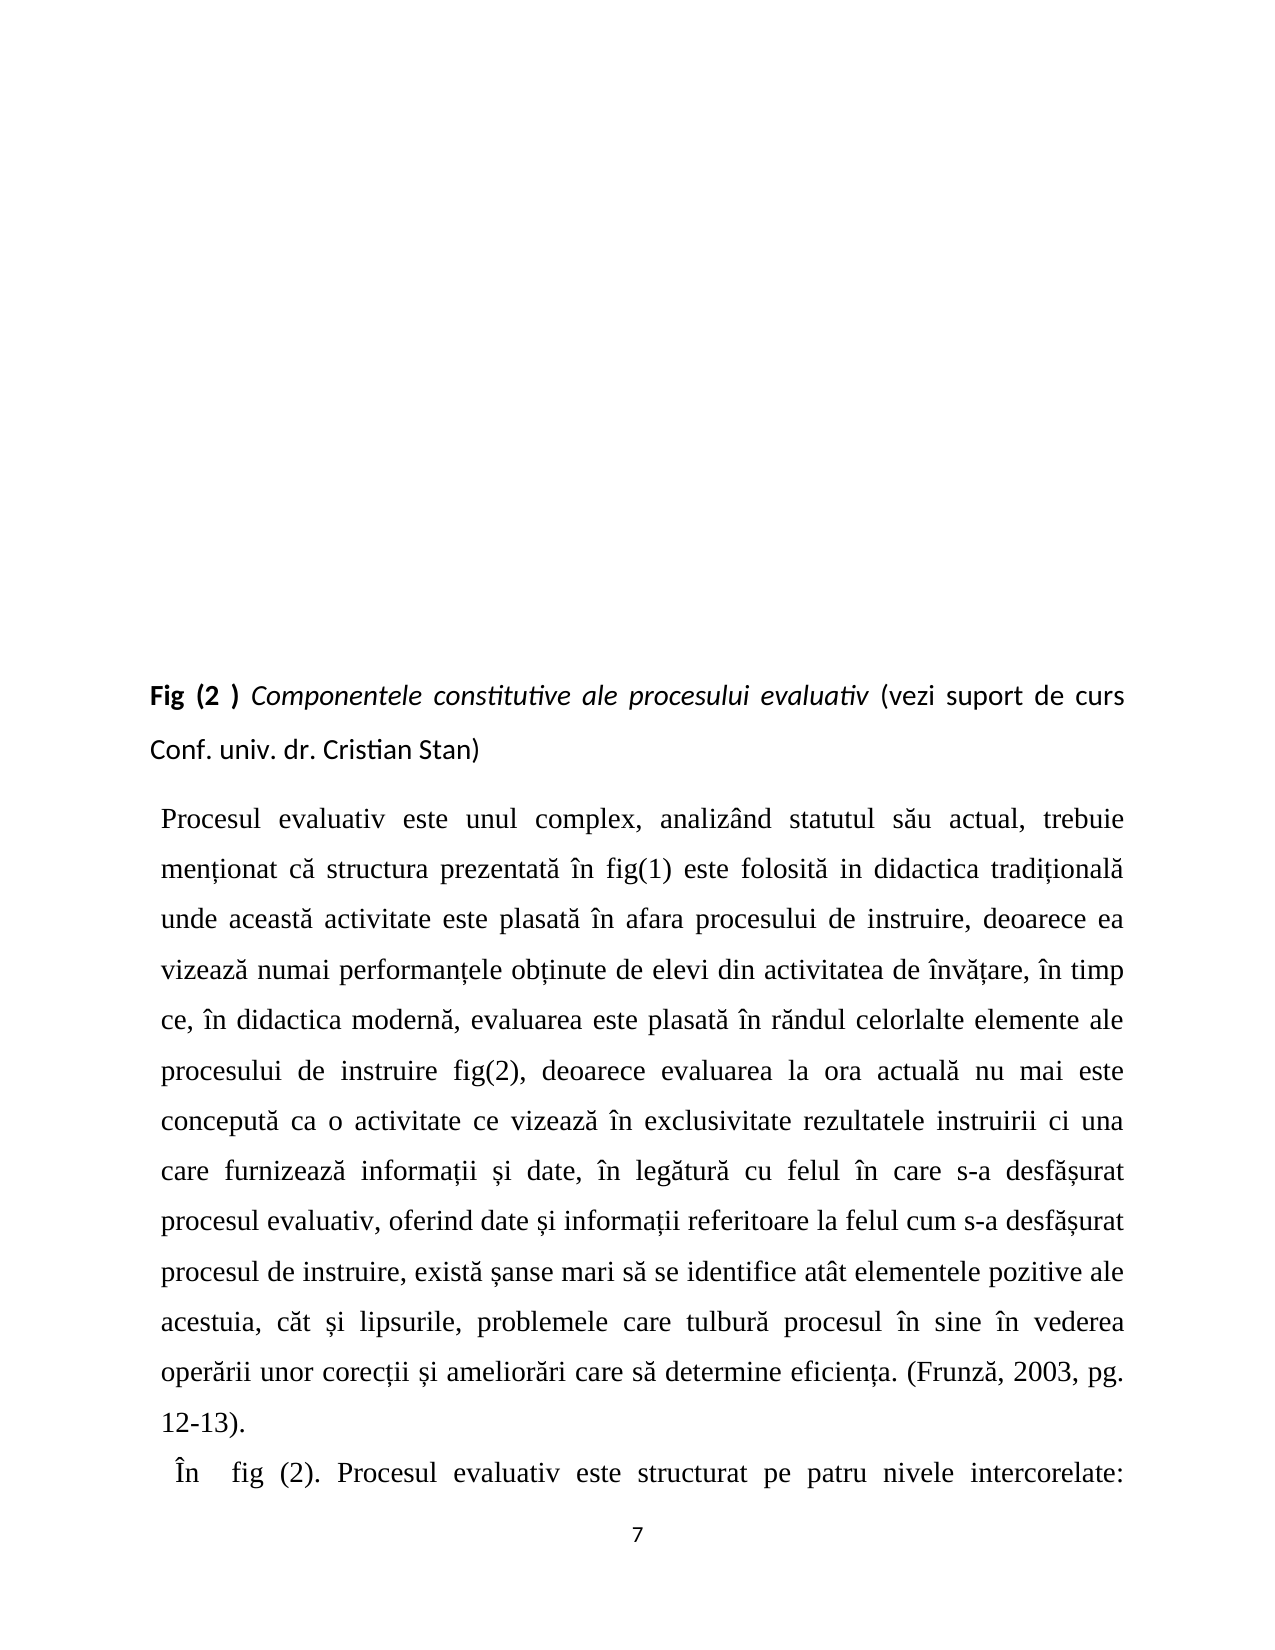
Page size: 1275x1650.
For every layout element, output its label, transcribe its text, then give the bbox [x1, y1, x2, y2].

text Procesul evaluativ este unul complex, analizând statutul său actual, trebuie menționat că structura prezentată în fig(1) este folosită in didactica tradițională unde această activitate este plasată în afara procesului de instruire, deoarece ea vizează numai performanțele obținute de elevi din activitatea de învățare, în timp ce, în didactica modernă, evaluarea este plasată în răndul celorlalte elemente ale procesului de instruire fig(2), deoarece evaluarea la ora actuală nu mai este concepută ca o activitate ce vizează în exclusivitate rezultatele instruirii ci una care furnizează informații și date, în legătură cu felul în care s-a desfășurat procesul evaluativ, oferind date și informații referitoare la felul cum s-a desfășurat procesul de instruire, există șanse mari să se identifice atât elementele pozitive ale acestuia, căt și lipsurile, problemele care tulbură procesul în sine în vederea operării unor corecții și ameliorări care să determine eficiența. (Frunză, 2003, pg. 12-13). [161, 801, 1125, 1438]
text Fig (2 ) Componentele constitutive ale procesului evaluativ (vezi suport de curs Conf. univ. dr. Cristian Stan) [150, 677, 1125, 767]
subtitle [162, 1455, 1125, 1489]
